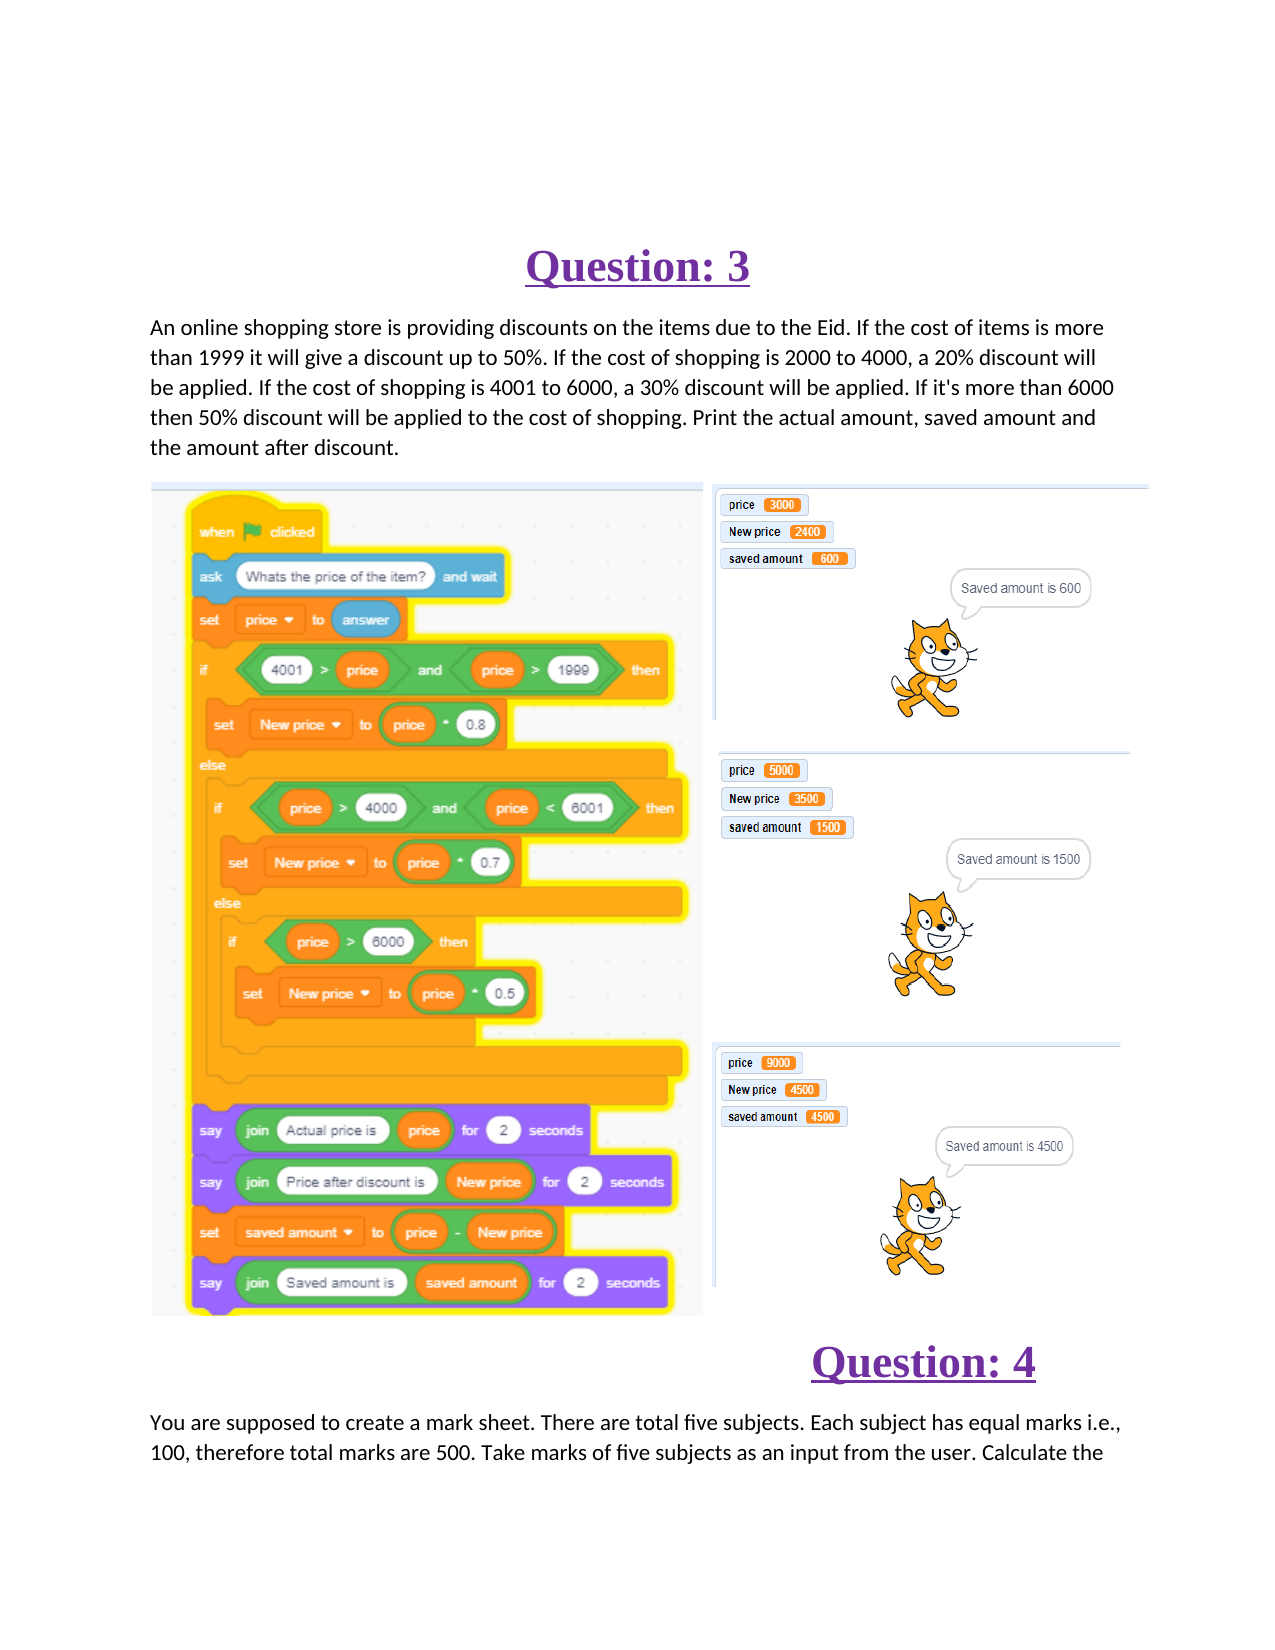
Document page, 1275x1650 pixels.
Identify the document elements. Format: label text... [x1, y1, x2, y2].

text An online shopping store is providing discounts on the items due to the Eid. If the cost of items is more than 1999 it will give a discount up to 50%. If the cost of shopping is 2000 to 4000, a 20% discount will be applied. If the cost of shopping is 4001 to 6000, a 30% discount will be applied. If it's more than 6000 then 50% discount will be applied to the cost of shopping. Print the actual amount, saved amount and the amount after discount. [150, 313, 1125, 461]
text Question: 3 [150, 239, 1125, 292]
picture [717, 751, 1130, 1021]
picture [711, 484, 1149, 719]
picture [150, 482, 703, 1313]
picture [711, 1042, 1120, 1285]
